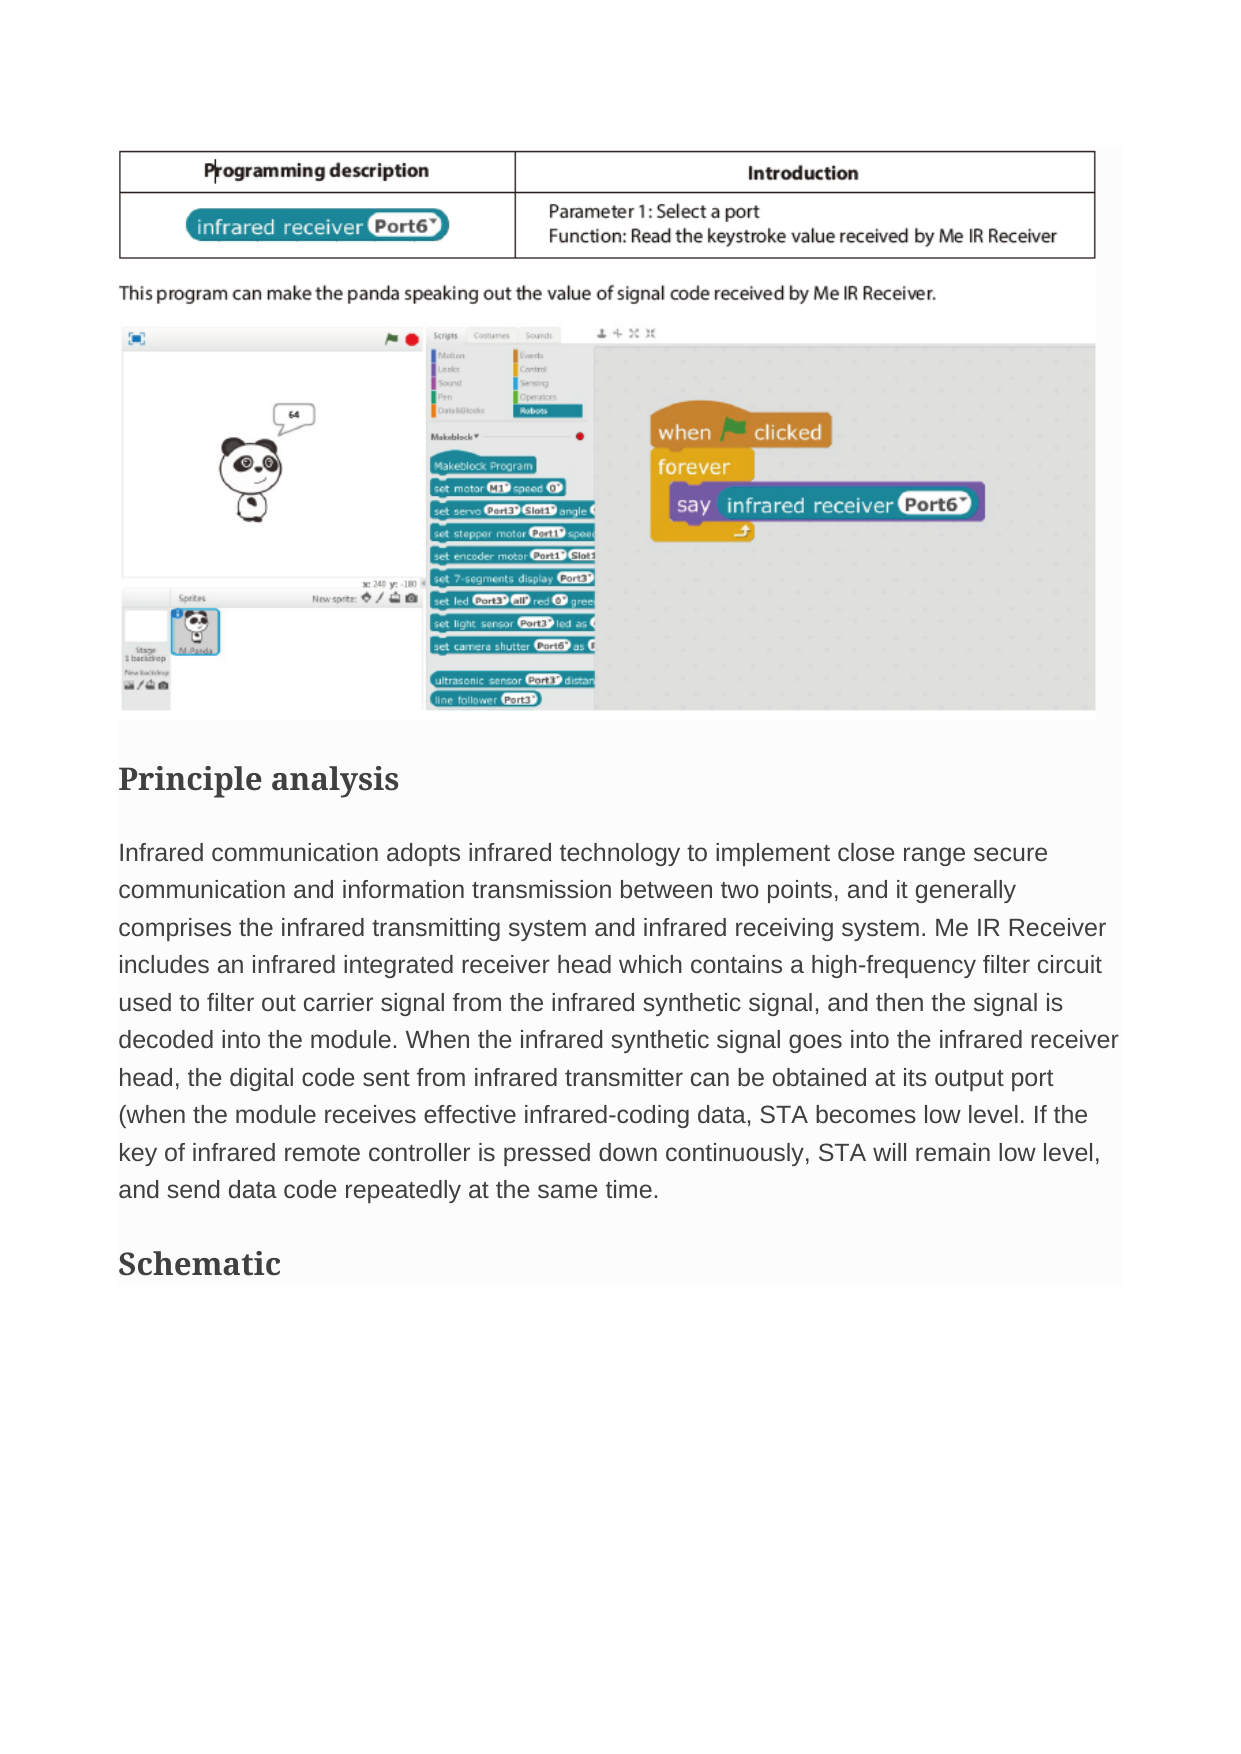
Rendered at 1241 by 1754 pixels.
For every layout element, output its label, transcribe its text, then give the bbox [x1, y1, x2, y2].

text Principle analysis [118, 757, 1122, 800]
picture [118, 147, 1097, 720]
text Infrared communication adopts infrared technology to implement close range secure communication and information transmission between two points, and it generally comprises the infrared transmitting system and infrared receiving system. Me IR Receiver includes an infrared integrated receiver head which contains a high-frequency filter circuit used to filter out carrier signal from the infrared synthetic signal, and then the signal is decoded into the module. When the infrared synthetic signal goes into the infrared receiver head, the digital code sent from infrared transmitter can be obtained at its output port (when the module receives effective infrared-coding data, STA becomes low level. If the key of infrared remote controller is pressed down continuously, STA will remain low level, and send data code repeatedly at the same time. [118, 829, 1122, 1204]
text Schematic [118, 1241, 1122, 1284]
